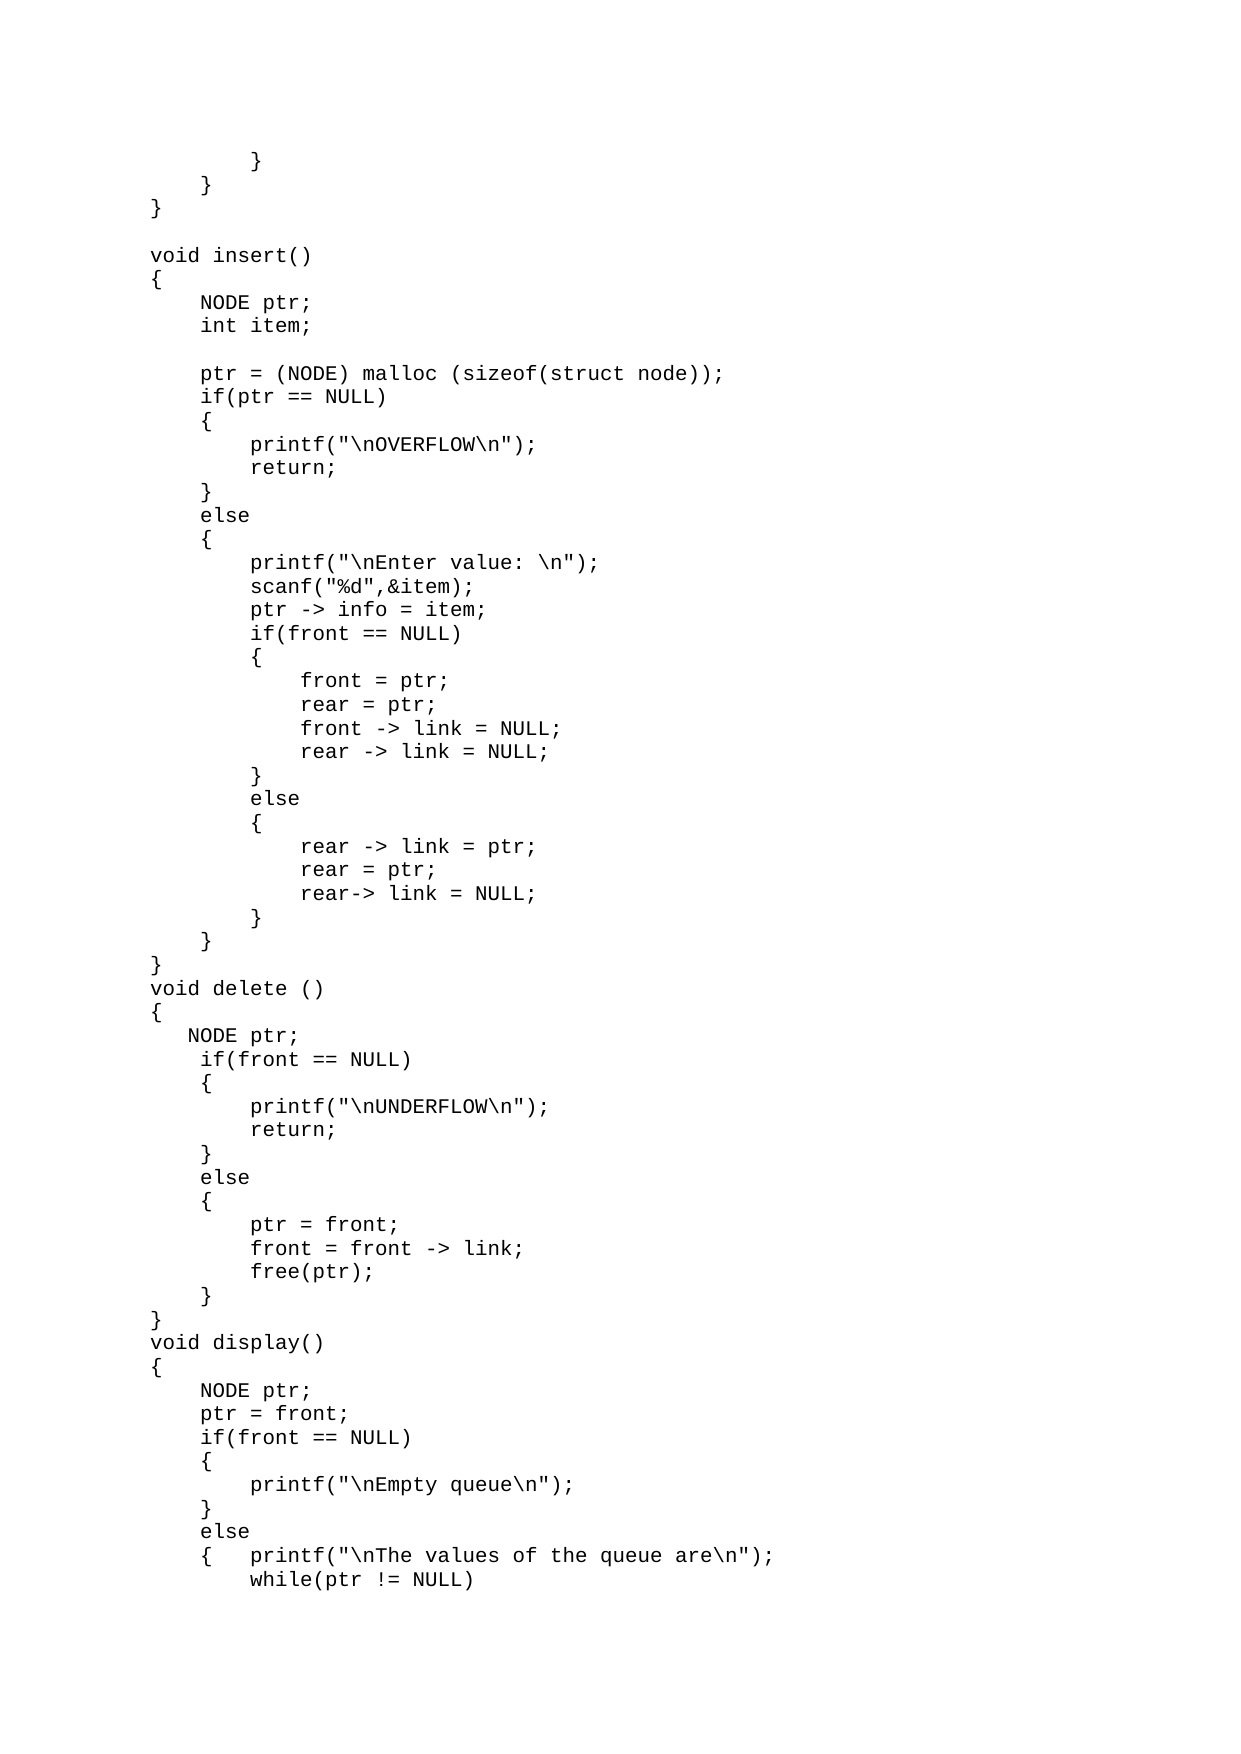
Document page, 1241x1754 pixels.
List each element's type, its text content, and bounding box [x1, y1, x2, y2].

text } [150, 930, 1090, 954]
text front -> link = NULL; [150, 717, 1090, 741]
text { [150, 1451, 1090, 1474]
text { [150, 1190, 1090, 1214]
text { [150, 1001, 1090, 1025]
text printf("\nEnter value: \n"); [150, 552, 1090, 576]
text int item; [150, 316, 1090, 339]
text if(front == NULL) [150, 1427, 1090, 1451]
text rear-> link = NULL; [150, 883, 1090, 907]
text return; [150, 457, 1090, 481]
text printf("\nEmpty queue\n"); [150, 1474, 1090, 1498]
text { printf("\nThe values of the queue are\n"); [150, 1545, 1090, 1569]
text } [150, 150, 1090, 174]
text if(ptr == NULL) [150, 386, 1090, 410]
text { [150, 812, 1090, 836]
text ptr -> info = item; [150, 599, 1090, 623]
text ptr = front; [150, 1214, 1090, 1238]
text printf("\nOVERFLOW\n"); [150, 434, 1090, 457]
text rear = ptr; [150, 859, 1090, 883]
text void delete () [150, 978, 1090, 1001]
text { [150, 268, 1090, 292]
text scanf("%d",&item); [150, 576, 1090, 599]
text while(ptr != NULL) [150, 1569, 1090, 1592]
text } [150, 481, 1090, 505]
text rear = ptr; [150, 694, 1090, 717]
text rear -> link = ptr; [150, 836, 1090, 859]
text } [150, 1285, 1090, 1309]
text } [150, 954, 1090, 978]
text rear -> link = NULL; [150, 741, 1090, 765]
text else [150, 1167, 1090, 1190]
text NODE ptr; [150, 1379, 1090, 1403]
text } [150, 174, 1090, 197]
text NODE ptr; [150, 292, 1090, 316]
text } [150, 1498, 1090, 1521]
text ptr = (NODE) malloc (sizeof(struct node)); [150, 363, 1090, 386]
text ptr = front; [150, 1403, 1090, 1427]
text printf("\nUNDERFLOW\n"); [150, 1096, 1090, 1119]
text if(front == NULL) [150, 623, 1090, 647]
text } [150, 1143, 1090, 1167]
text void display() [150, 1332, 1090, 1356]
text { [150, 1356, 1090, 1379]
text } [150, 197, 1090, 221]
text else [150, 788, 1090, 812]
text front = front -> link; [150, 1238, 1090, 1261]
text front = ptr; [150, 670, 1090, 694]
text NODE ptr; [150, 1025, 1090, 1048]
text { [150, 410, 1090, 434]
text void insert() [150, 244, 1090, 268]
text { [150, 647, 1090, 670]
text return; [150, 1119, 1090, 1143]
text if(front == NULL) [150, 1048, 1090, 1072]
text { [150, 1072, 1090, 1096]
text free(ptr); [150, 1261, 1090, 1285]
text } [150, 907, 1090, 930]
text } [150, 765, 1090, 788]
text { [150, 528, 1090, 552]
text else [150, 505, 1090, 528]
text } [150, 1309, 1090, 1332]
text else [150, 1521, 1090, 1545]
